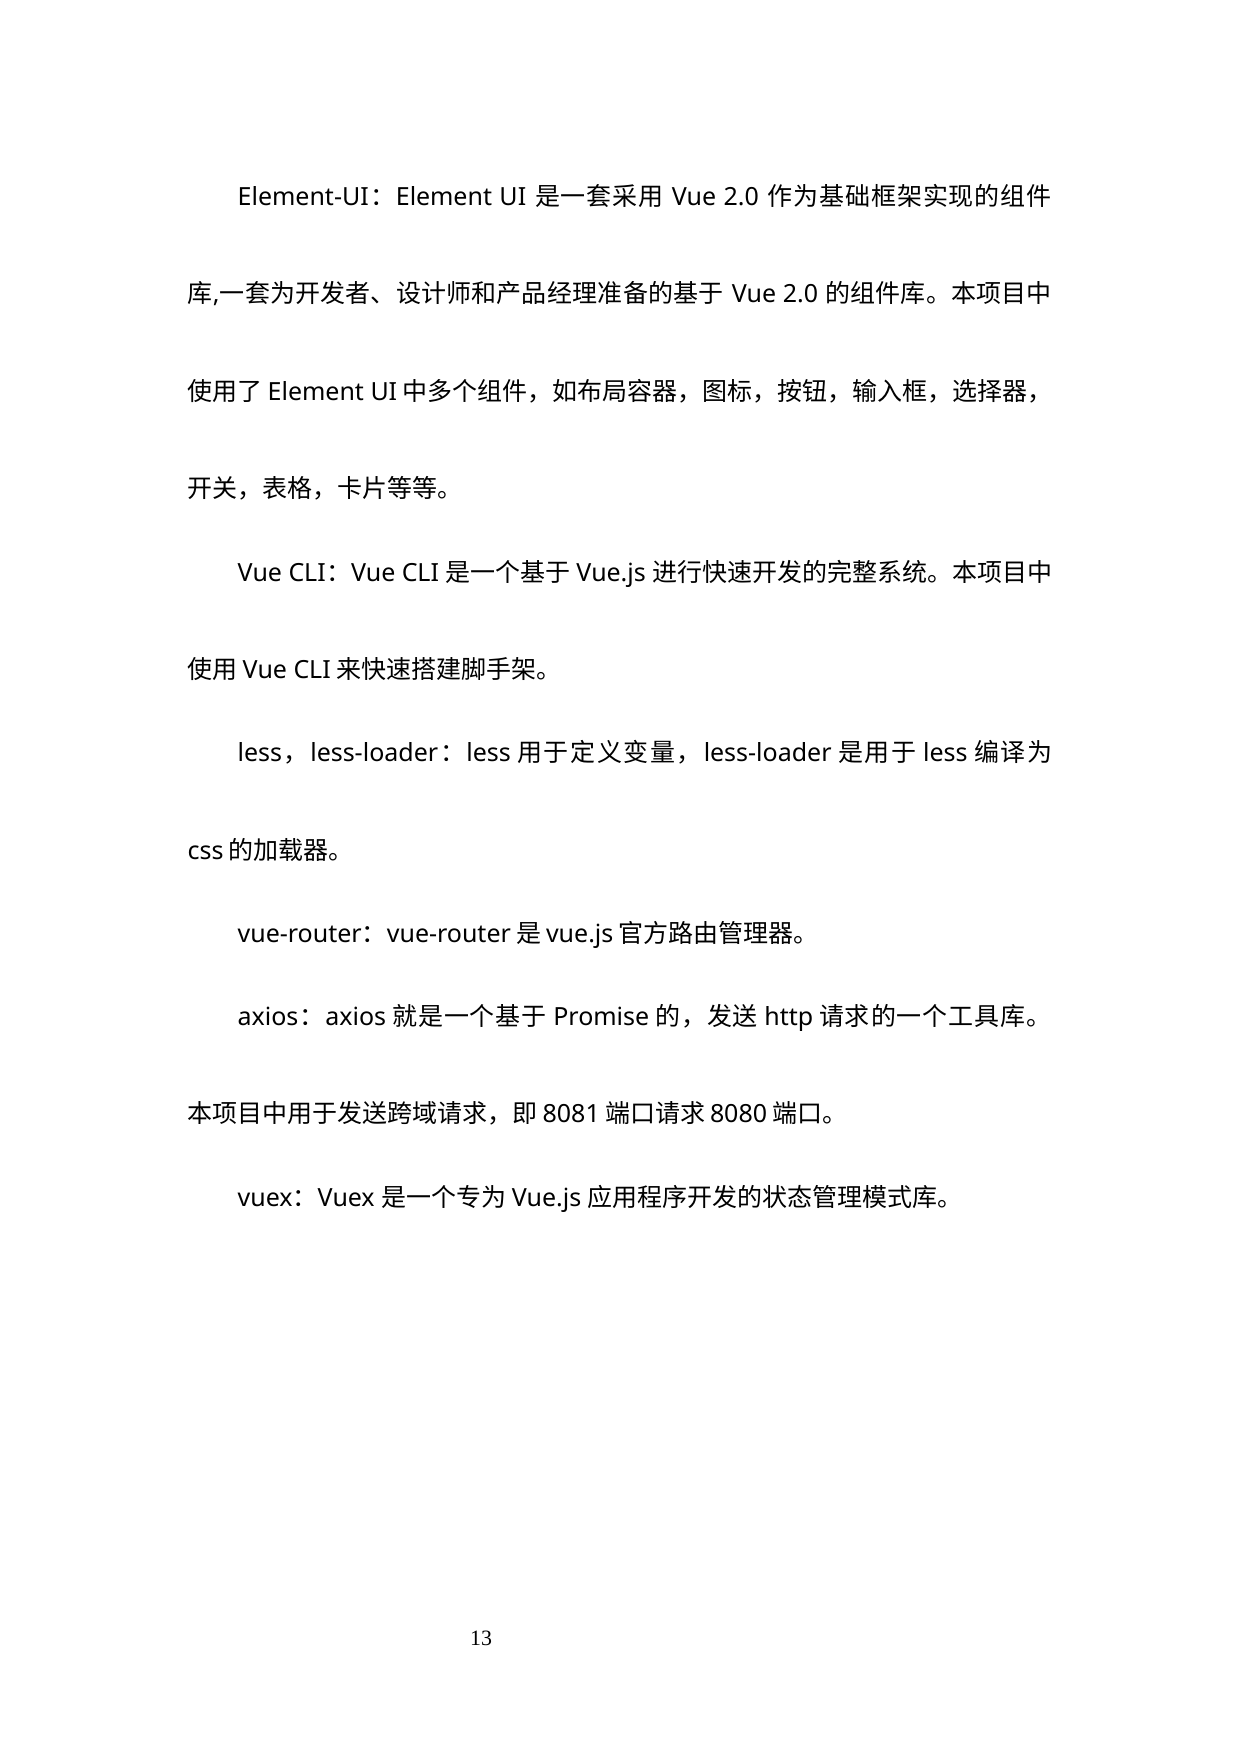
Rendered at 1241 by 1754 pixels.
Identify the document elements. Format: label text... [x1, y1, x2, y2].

text Vue CLI：Vue CLI 是一个基于 Vue.js 进行快速开发的完整系统。本项目中使用Vue CLI来快速搭建脚手架。 [187, 538, 1053, 700]
text vue-router：vue-router是vue.js官方路由管理器。 [187, 899, 1053, 964]
text axios：axios就是一个基于Promise的，发送http请求的一个工具库。本项目中用于发送跨域请求，即8081端口请求8080端口。 [187, 982, 1053, 1144]
text vuex：Vuex 是一个专为 Vue.js 应用程序开发的状态管理模式库。 [187, 1163, 1053, 1228]
text less，less-loader：less用于定义变量，less-loader是用于less编译为css的加载器。 [187, 718, 1053, 881]
text Element-UI：Element UI 是一套采用 Vue 2.0 作为基础框架实现的组件库,一套为开发者、设计师和产品经理准备的基于 Vue 2.0 的组件库。本项目中使用了Element UI中多个组件，如布局容器，图标，按钮，输入框，选择器，开关，表格，卡片等等。 [187, 162, 1053, 519]
